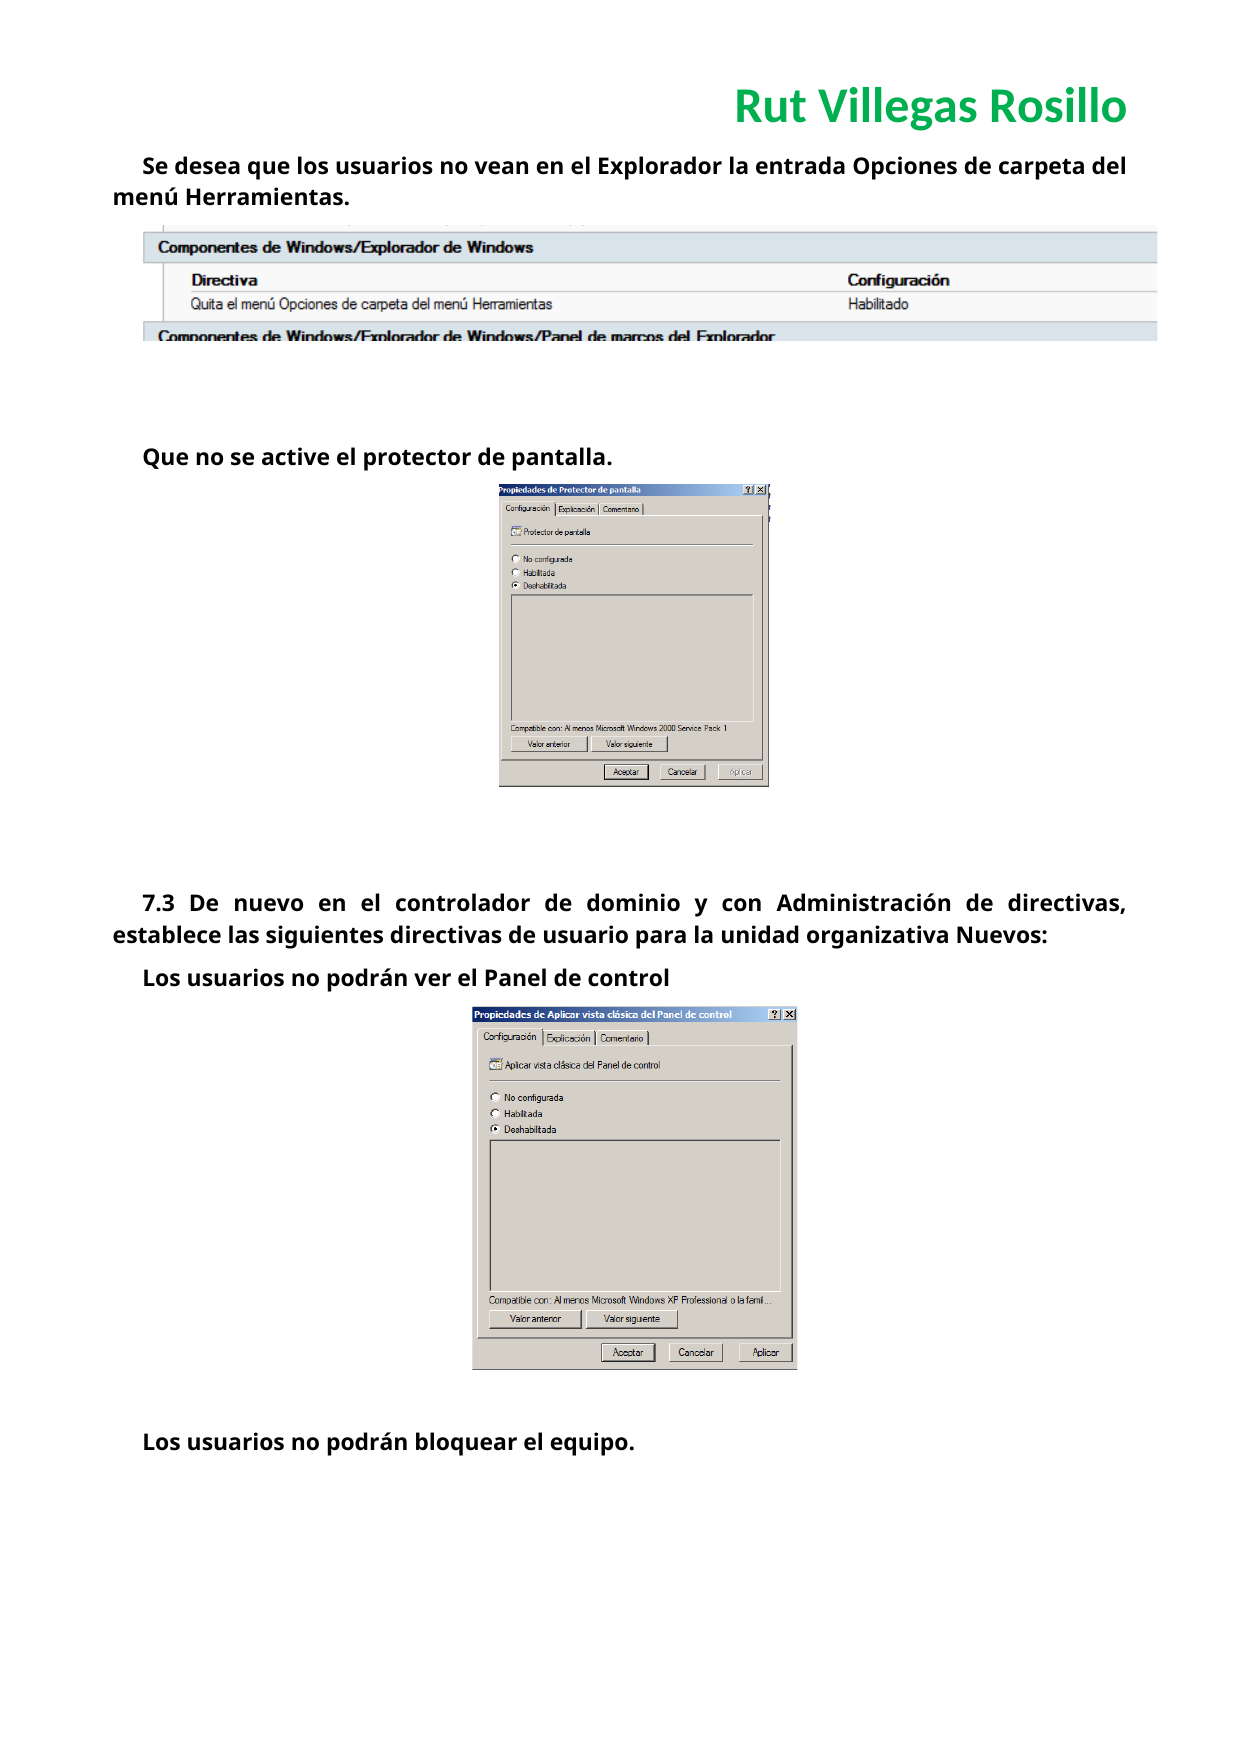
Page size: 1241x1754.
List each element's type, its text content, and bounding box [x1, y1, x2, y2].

picture [499, 484, 771, 788]
text Que no se active el protector de pantalla. [112, 441, 1128, 472]
text 7.3 De nuevo en el controlador de dominio y con Administración de directivas, establece las siguientes directivas de usuario para la unidad organizativa Nuevos: [112, 887, 1128, 950]
picture [472, 1006, 798, 1370]
text Los usuarios no podrán ver el Panel de control [112, 962, 1128, 994]
picture [142, 225, 1158, 341]
text Se desea que los usuarios no vean en el Explorador la entrada Opciones de carpeta del menú Herramientas. [112, 150, 1128, 212]
text Los usuarios no podrán bloquear el equipo. [112, 1426, 1128, 1457]
